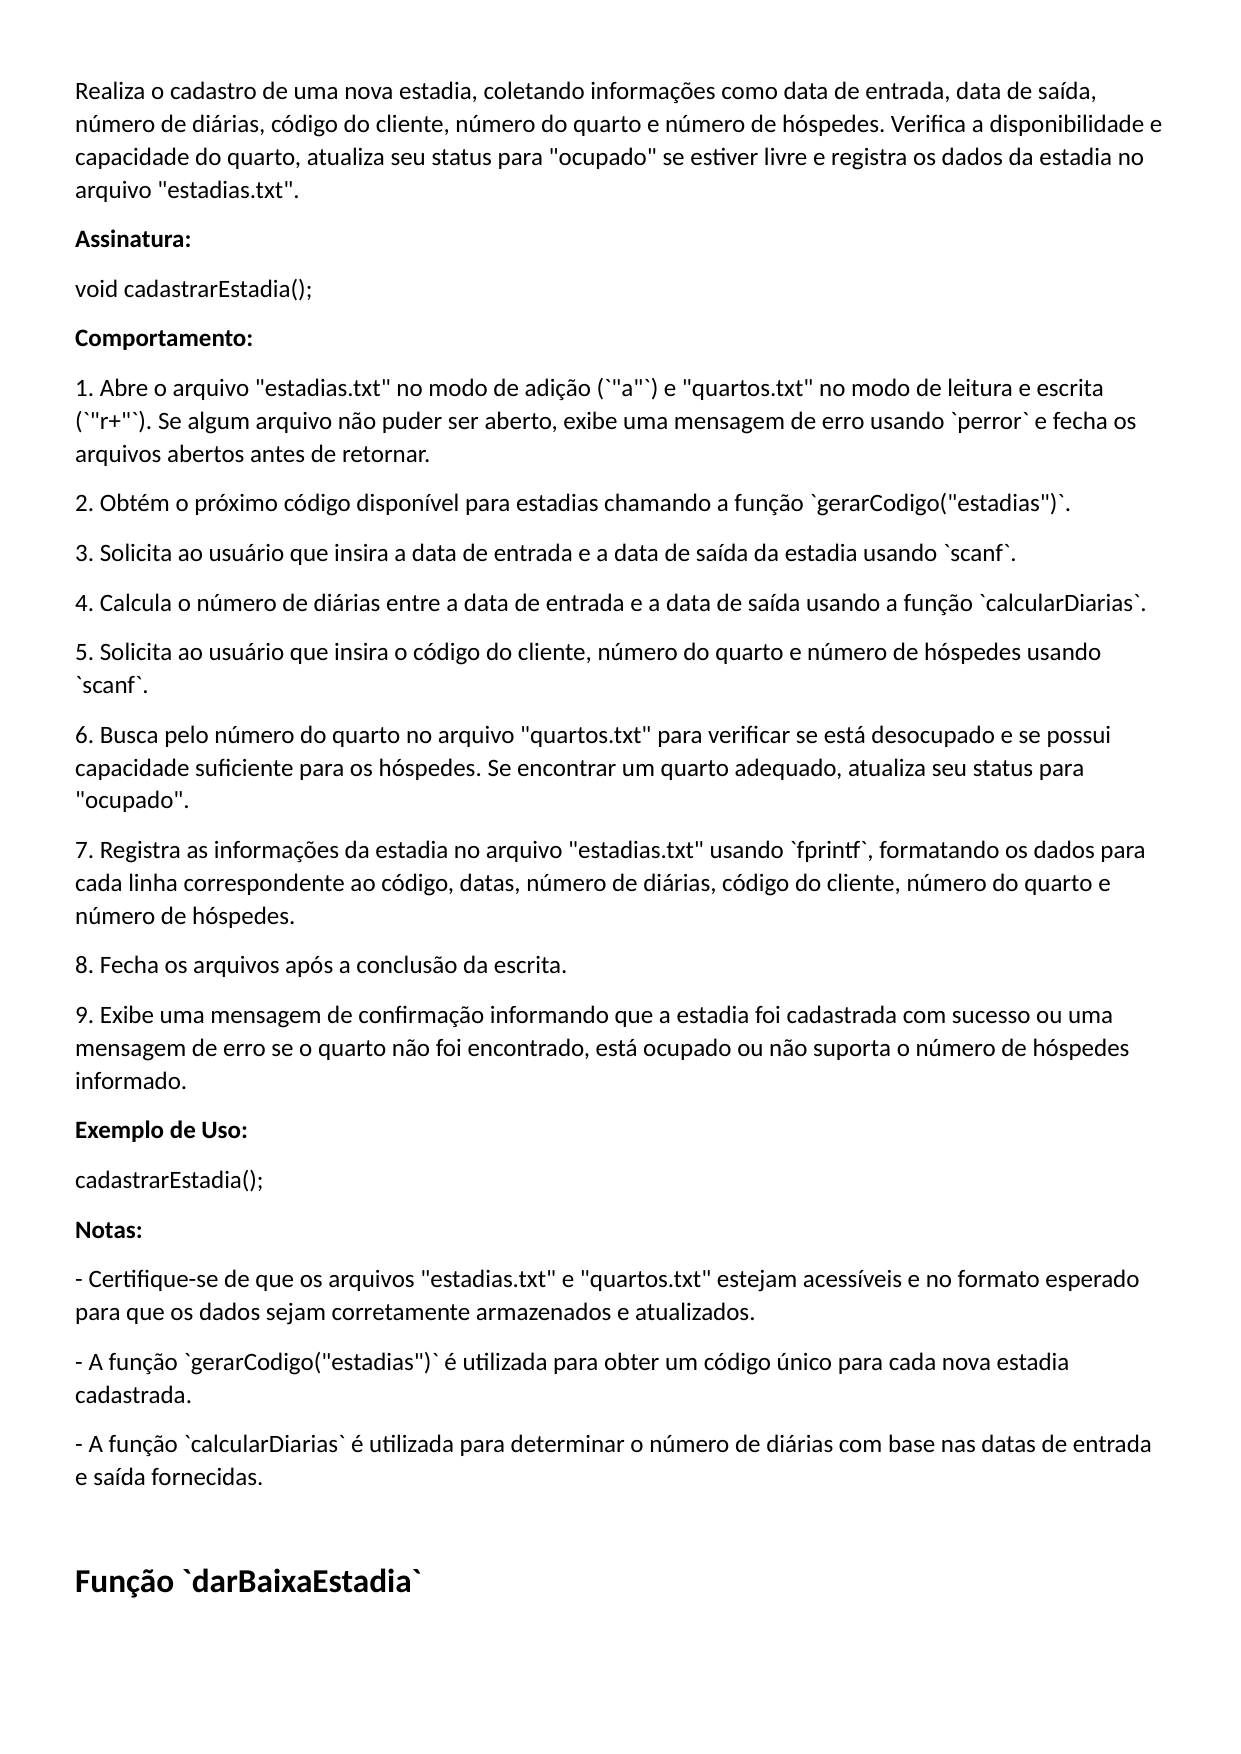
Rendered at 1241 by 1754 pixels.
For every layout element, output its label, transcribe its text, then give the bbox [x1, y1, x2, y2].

text - Certifique-se de que os arquivos "estadias.txt" e "quartos.txt" estejam acessíveis e no formato esperado para que os dados sejam corretamente armazenados e atualizados. [75, 1263, 1165, 1327]
text 4. Calcula o número de diárias entre a data de entrada e a data de saída usando a função `calcularDiarias`. [75, 587, 1165, 617]
text 1. Abre o arquivo "estadias.txt" no modo de adição (`"a"`) e "quartos.txt" no modo de leitura e escrita (`"r+"`). Se algum arquivo não puder ser aberto, exibe uma mensagem de erro usando `perror` e fecha os arquivos abertos antes de retornar. [75, 372, 1165, 468]
text 2. Obtém o próximo código disponível para estadias chamando a função `gerarCodigo("estadias")`. [75, 487, 1165, 518]
text Assinatura: [75, 223, 1165, 254]
text cadastrarEstadia(); [75, 1164, 1165, 1195]
text 6. Busca pelo número do quarto no arquivo "quartos.txt" para verificar se está desocupado e se possui capacidade suficiente para os hóspedes. Se encontrar um quarto adequado, atualiza seu status para "ocupado". [75, 719, 1165, 815]
text - A função `gerarCodigo("estadias")` é utilizada para obter um código único para cada nova estadia cadastrada. [75, 1346, 1165, 1409]
text 5. Solicita ao usuário que insira o código do cliente, número do quarto e número de hóspedes usando `scanf`. [75, 636, 1165, 700]
text Comportamento: [75, 322, 1165, 353]
text void cadastrarEstadia(); [75, 273, 1165, 303]
text Função `darBaixaEstadia` [75, 1560, 1165, 1601]
text Exemplo de Uso: [75, 1114, 1165, 1145]
text Realiza o cadastro de uma nova estadia, coletando informações como data de entrada, data de saída, número de diárias, código do cliente, número do quarto e número de hóspedes. Verifica a disponibilidade e capacidade do quarto, atualiza seu status para "ocupado" se estiver livre e registra os dados da estadia no arquivo "estadias.txt". [75, 75, 1165, 204]
text - A função `calcularDiarias` é utilizada para determinar o número de diárias com base nas datas de entrada e saída fornecidas. [75, 1428, 1165, 1492]
text 8. Fecha os arquivos após a conclusão da escrita. [75, 949, 1165, 980]
text 7. Registra as informações da estadia no arquivo "estadias.txt" usando `fprintf`, formatando os dados para cada linha correspondente ao código, datas, número de diárias, código do cliente, número do quarto e número de hóspedes. [75, 834, 1165, 931]
text Notas: [75, 1214, 1165, 1244]
text 9. Exibe uma mensagem de confirmação informando que a estadia foi cadastrada com sucesso ou uma mensagem de erro se o quarto não foi encontrado, está ocupado ou não suporta o número de hóspedes informado. [75, 999, 1165, 1096]
text 3. Solicita ao usuário que insira a data de entrada e a data de saída da estadia usando `scanf`. [75, 537, 1165, 568]
